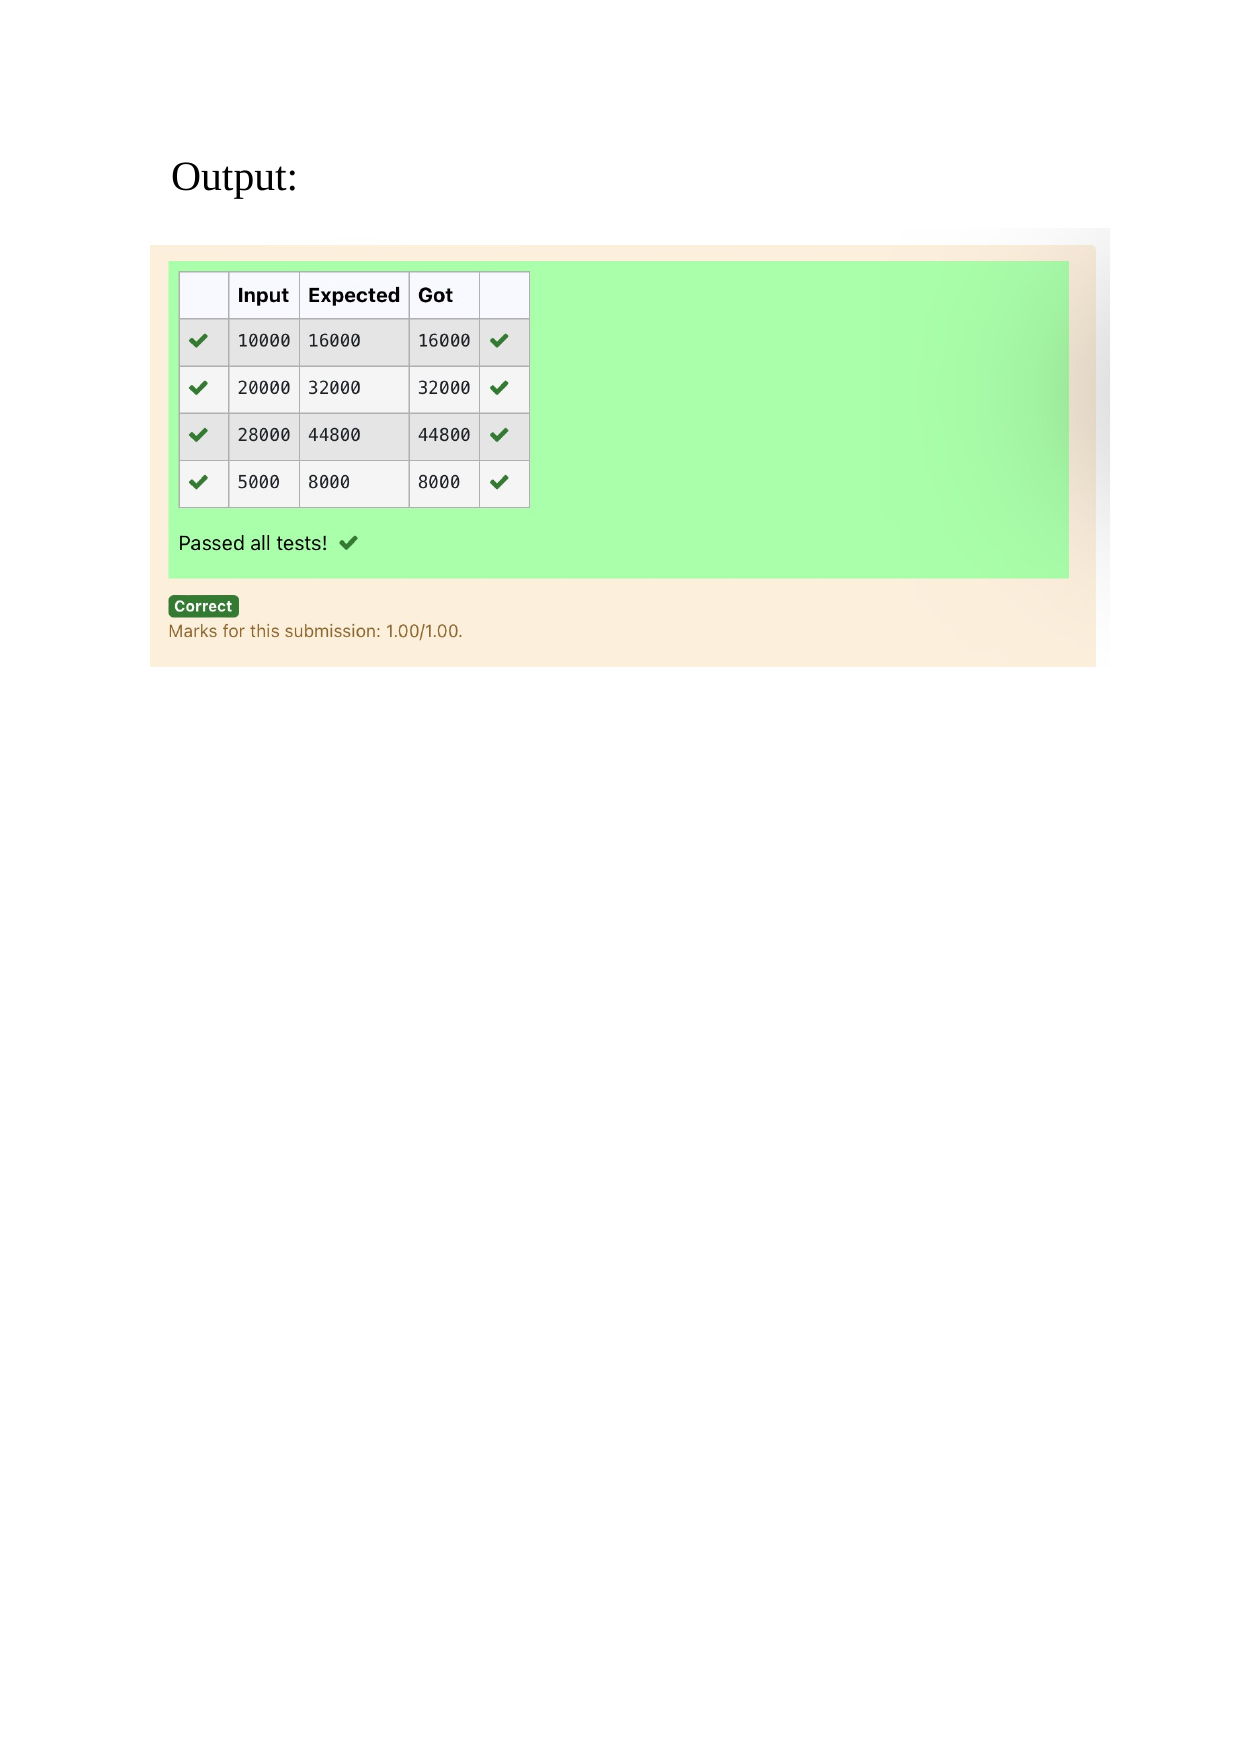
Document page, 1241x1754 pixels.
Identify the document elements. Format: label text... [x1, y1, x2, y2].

subtitle Output: [150, 151, 1211, 199]
picture [150, 228, 1110, 667]
